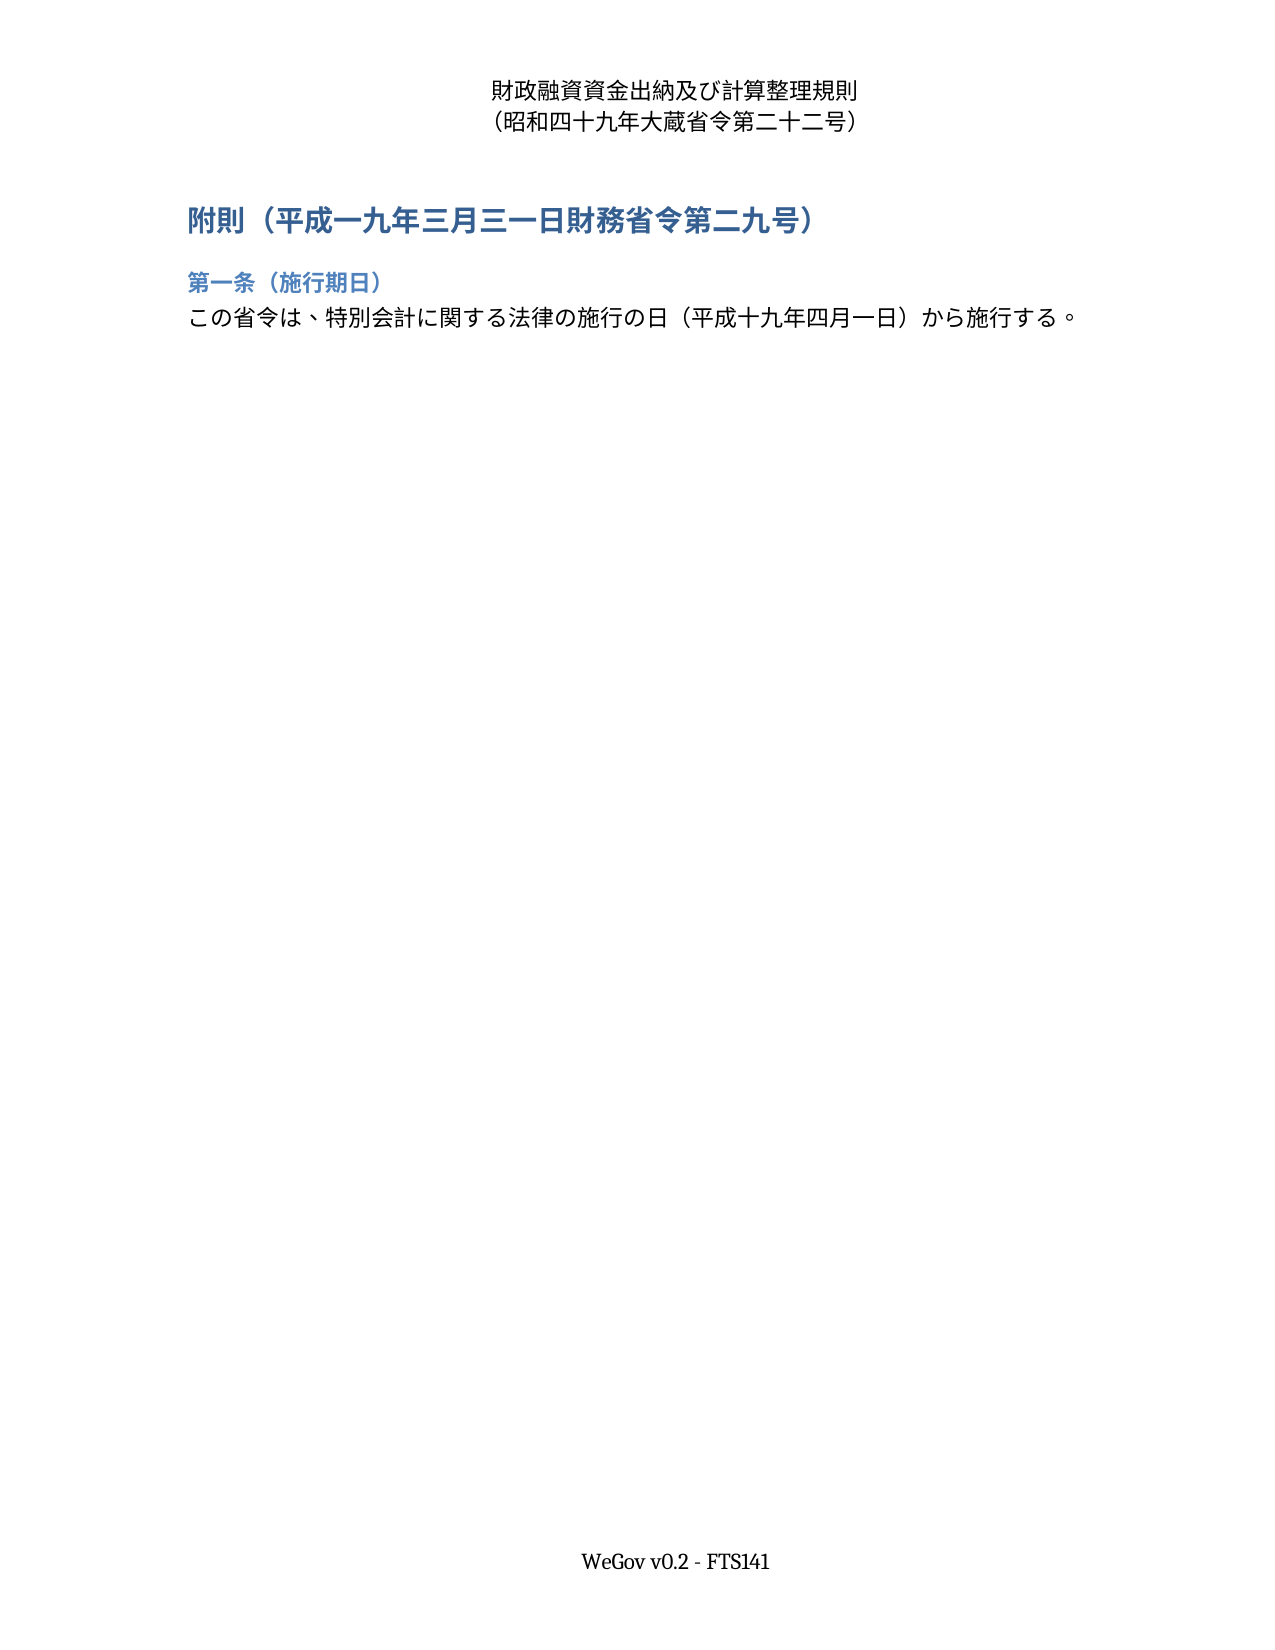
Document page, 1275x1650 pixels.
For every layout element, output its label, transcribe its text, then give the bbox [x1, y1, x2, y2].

text この省令は、特別会計に関する法律の施行の日（平成十九年四月一日）から施行する。 [187, 302, 1087, 334]
subtitle 附則（平成一九年三月三一日財務省令第二九号） [187, 200, 1087, 240]
subtitle 第一条（施行期日） [187, 266, 1087, 298]
